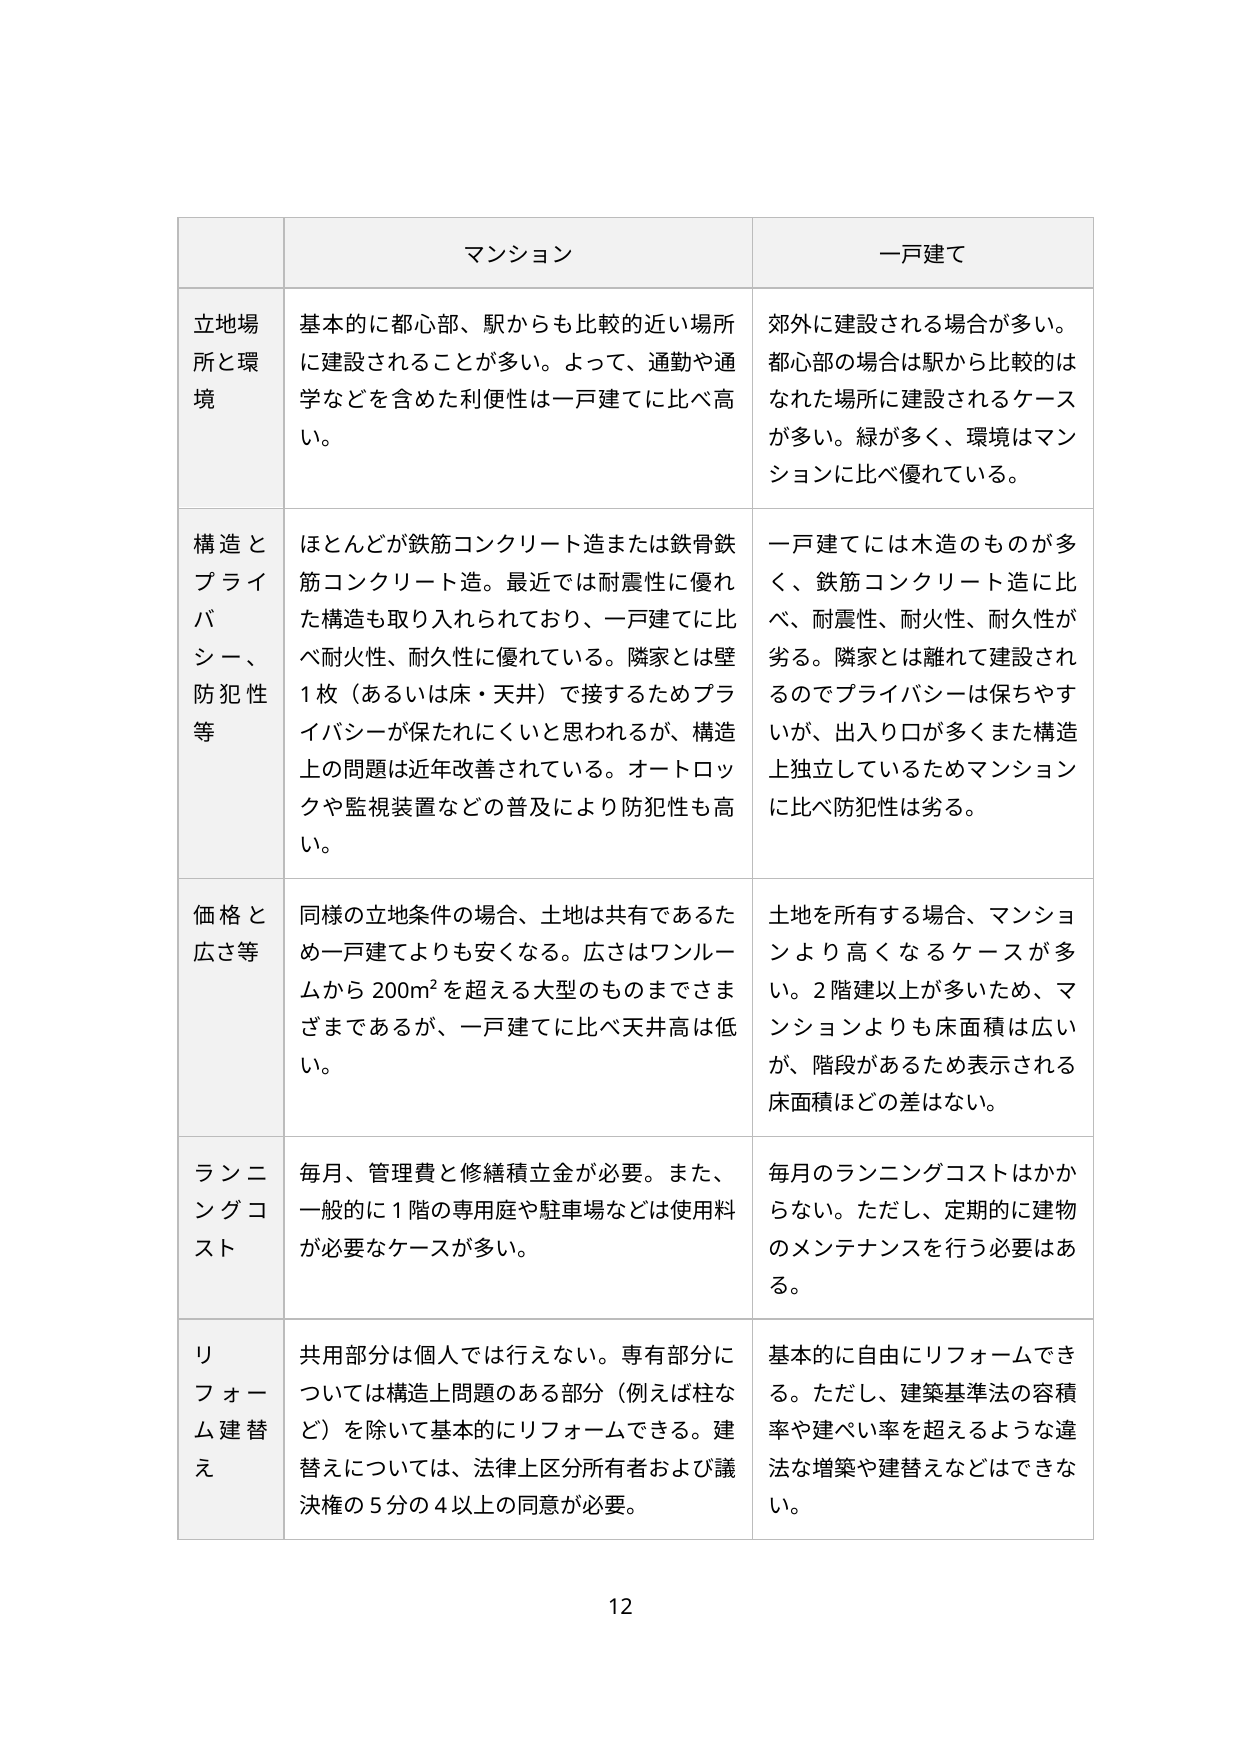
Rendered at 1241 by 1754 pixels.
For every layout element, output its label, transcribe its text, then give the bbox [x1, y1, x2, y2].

table_cell 一戸建てには木造のものが多く、鉄筋コンクリート造に比べ、耐震性、耐火性、耐久性が劣る。隣家とは離れて建設されるのでプライバシーは保ちやすいが、出入り口が多くまた構造上独立しているためマンションに比べ防犯性は劣る。 [753, 509, 1093, 878]
table_header 一戸建て [753, 218, 1093, 287]
table_cell リフォーム建替え [179, 1320, 283, 1539]
table_cell 毎月のランニングコストはかからない。ただし、定期的に建物のメンテナンスを行う必要はある。 [753, 1137, 1093, 1318]
table_cell 郊外に建設される場合が多い。都心部の場合は駅から比較的はなれた場所に建設されるケースが多い。緑が多く、環境はマンションに比べ優れている。 [753, 289, 1093, 507]
table_cell 立地場所と環境 [179, 289, 283, 507]
table_cell 同様の立地条件の場合、土地は共有であるため一戸建てよりも安くなる。広さはワンルームから200m²を超える大型のものまでさまざまであるが、一戸建てに比べ天井高は低い。 [285, 879, 752, 1136]
table_cell 毎月、管理費と修繕積立金が必要。また、一般的に1階の専用庭や駐車場などは使用料が必要なケースが多い。 [285, 1137, 752, 1318]
table_cell 基本的に都心部、駅からも比較的近い場所に建設されることが多い。よって、通勤や通学などを含めた利便性は一戸建てに比べ高い。 [285, 289, 752, 507]
table_cell ランニングコスト [179, 1137, 283, 1318]
table_cell ほとんどが鉄筋コンクリート造または鉄骨鉄筋コンクリート造。最近では耐震性に優れた構造も取り入れられており、一戸建てに比べ耐火性、耐久性に優れている。隣家とは壁1枚（あるいは床・天井）で接するためプライバシーが保たれにくいと思われるが、構造上の問題は近年改善されている。オートロックや監視装置などの普及により防犯性も高い。 [285, 509, 752, 878]
table_header [179, 218, 283, 287]
table_cell 基本的に自由にリフォームできる。ただし、建築基準法の容積率や建ぺい率を超えるような違法な増築や建替えなどはできない。 [753, 1320, 1093, 1539]
table_cell 共用部分は個人では行えない。専有部分については構造上問題のある部分（例えば柱など）を除いて基本的にリフォームできる。建替えについては、法律上区分所有者および議決権の5分の4以上の同意が必要。 [285, 1320, 752, 1539]
table_cell 土地を所有する場合、マンションより高くなるケースが多い。2階建以上が多いため、マンションよりも床面積は広いが、階段があるため表示される床面積ほどの差はない。 [753, 879, 1093, 1136]
table_cell 価格と広さ等 [179, 879, 283, 1136]
table_cell 構造とプライバシー、防犯性等 [179, 509, 283, 878]
table_header マンション [285, 218, 752, 287]
